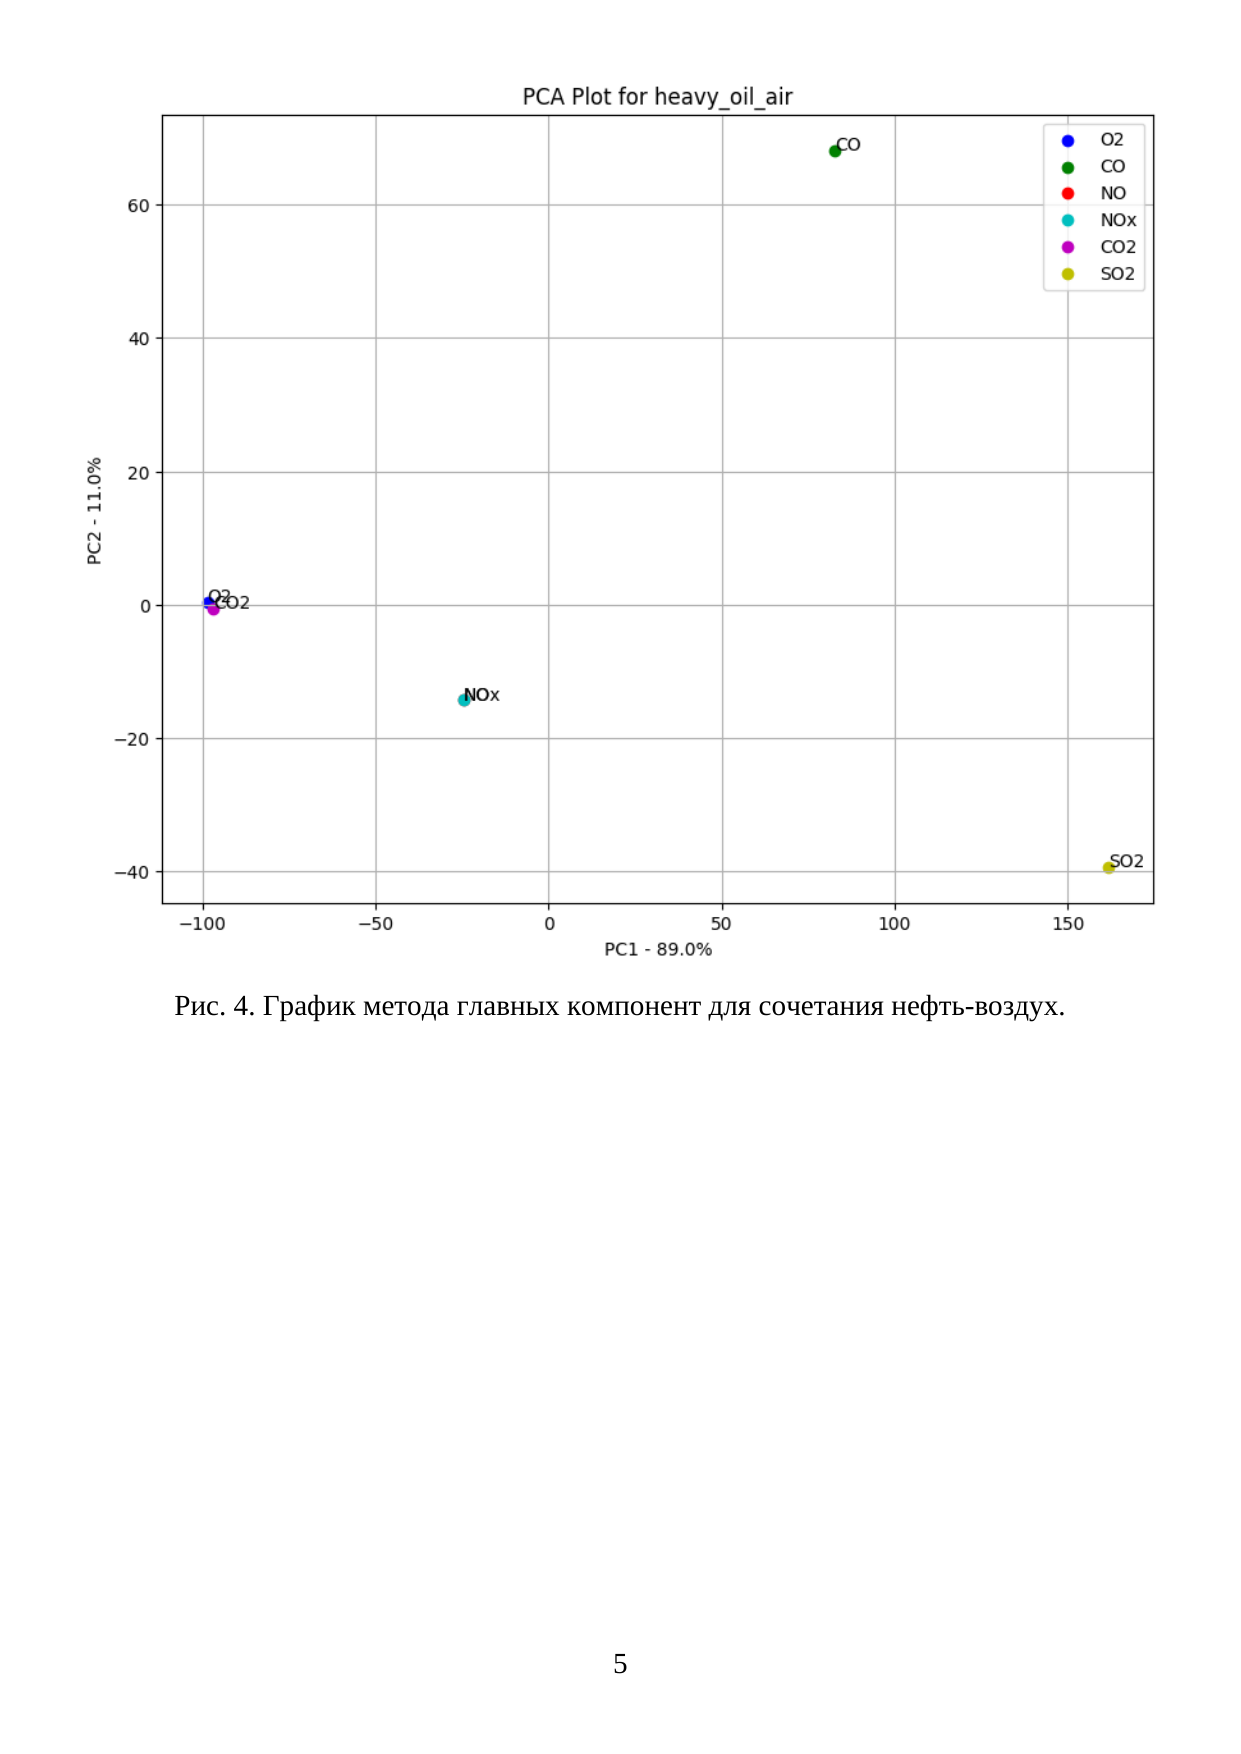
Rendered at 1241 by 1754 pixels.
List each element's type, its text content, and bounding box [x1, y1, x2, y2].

text Рис. 4. График метода главных компонент для сочетания нефть-воздух. [75, 988, 1165, 1021]
picture [75, 75, 1166, 971]
